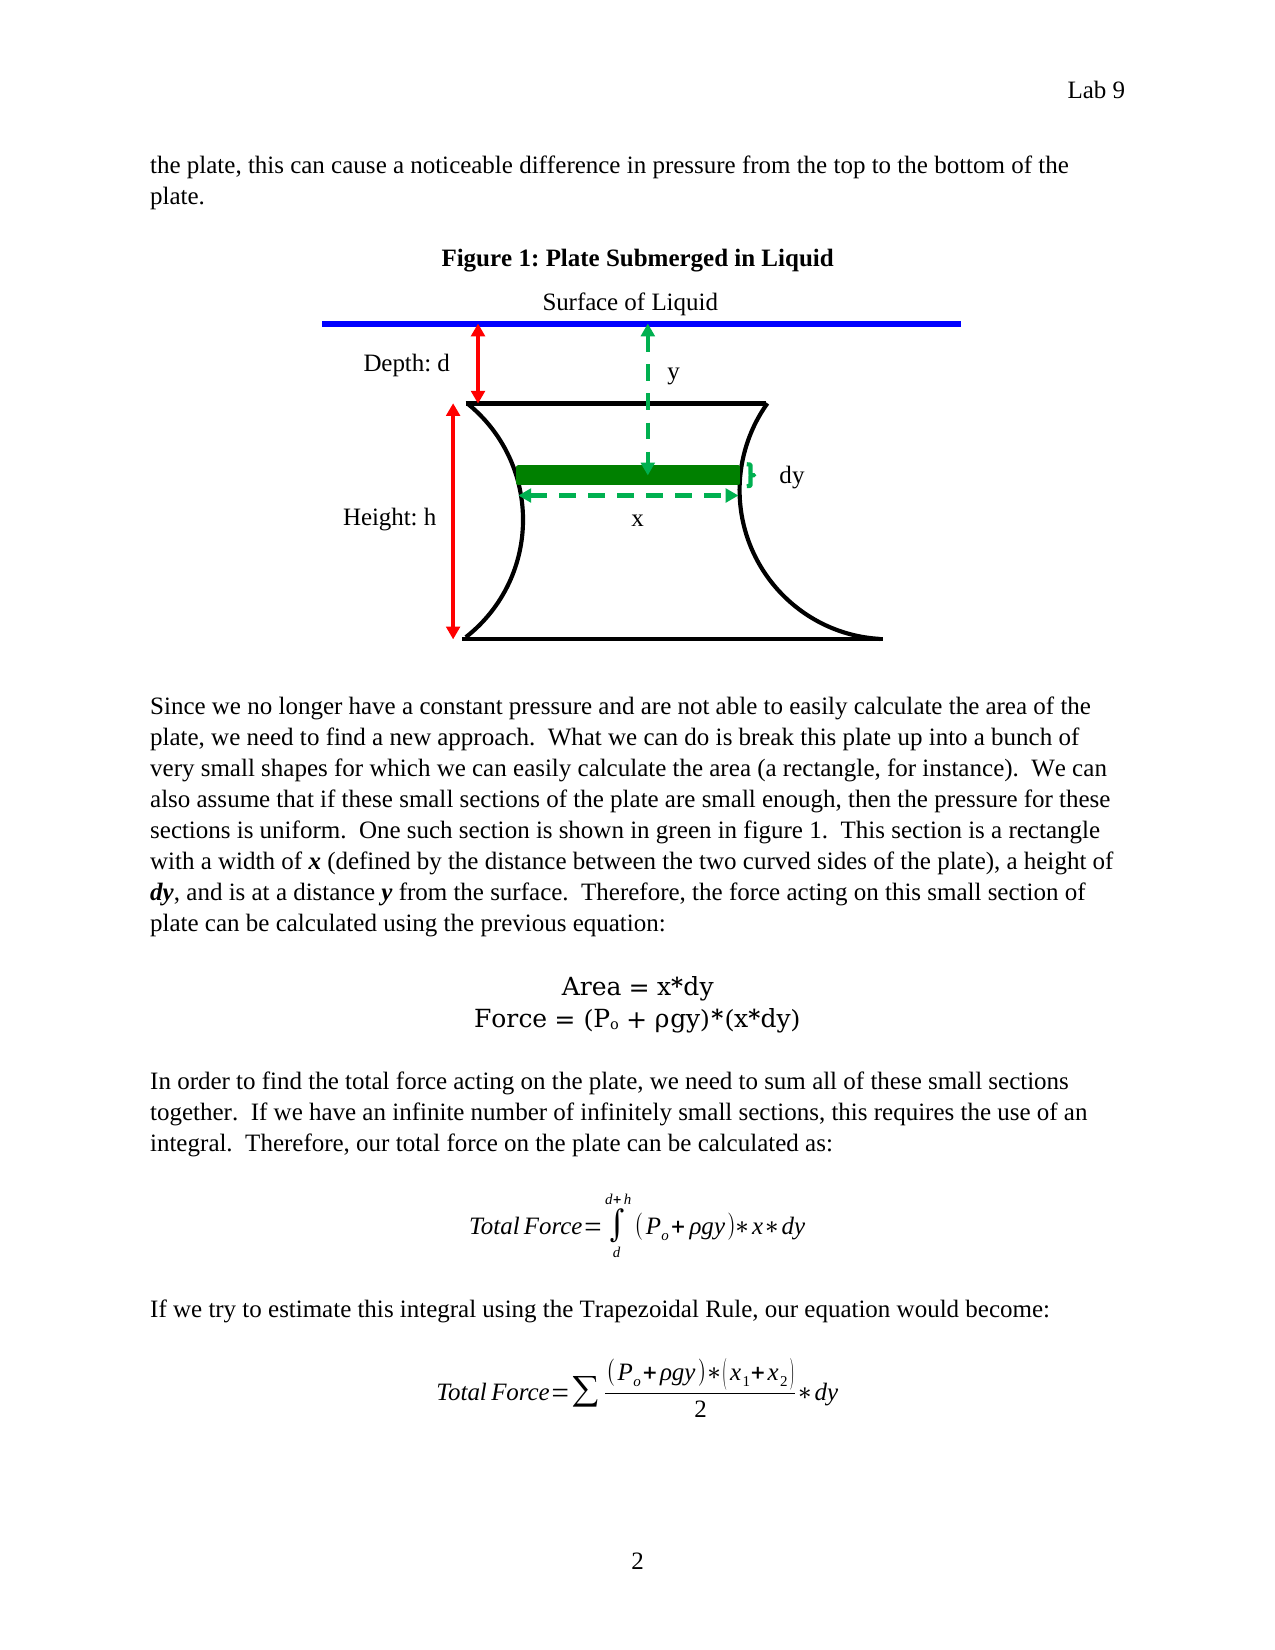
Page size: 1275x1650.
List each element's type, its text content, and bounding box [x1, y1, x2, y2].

text Figure 1: Plate Submerged in Liquid [150, 243, 1125, 272]
text Since we no longer have a constant pressure and are not able to easily calculate the area of the plate, we need to find a new approach. What we can do is break this plate up into a bunch of very small shapes for which we can easily calculate the area (a rectangle, for instance). We can also assume that if these small sections of the plate are small enough, then the pressure for these sections is uniform. One such section is shown in green in figure 1. This section is a rectangle with a width of x (defined by the distance between the two curved sides of the plate), a height of dy, and is at a distance y from the surface. Therefore, the force acting on this small section of plate can be calculated using the previous equation: [150, 691, 1125, 937]
text In order to find the total force acting on the plate, we need to sum all of these small sections together. If we have an infinite number of infinitely small sections, this requires the use of an integral. Therefore, our total force on the plate can be calculated as: [150, 1066, 1125, 1157]
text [150, 150, 1125, 210]
text If we try to estimate this integral using the Trapezoidal Rule, our equation would become: [150, 1294, 1125, 1323]
text Area = x*dy [150, 970, 1125, 1000]
text Force = (Po + ρgy)*(x*dy) [150, 1003, 1125, 1033]
